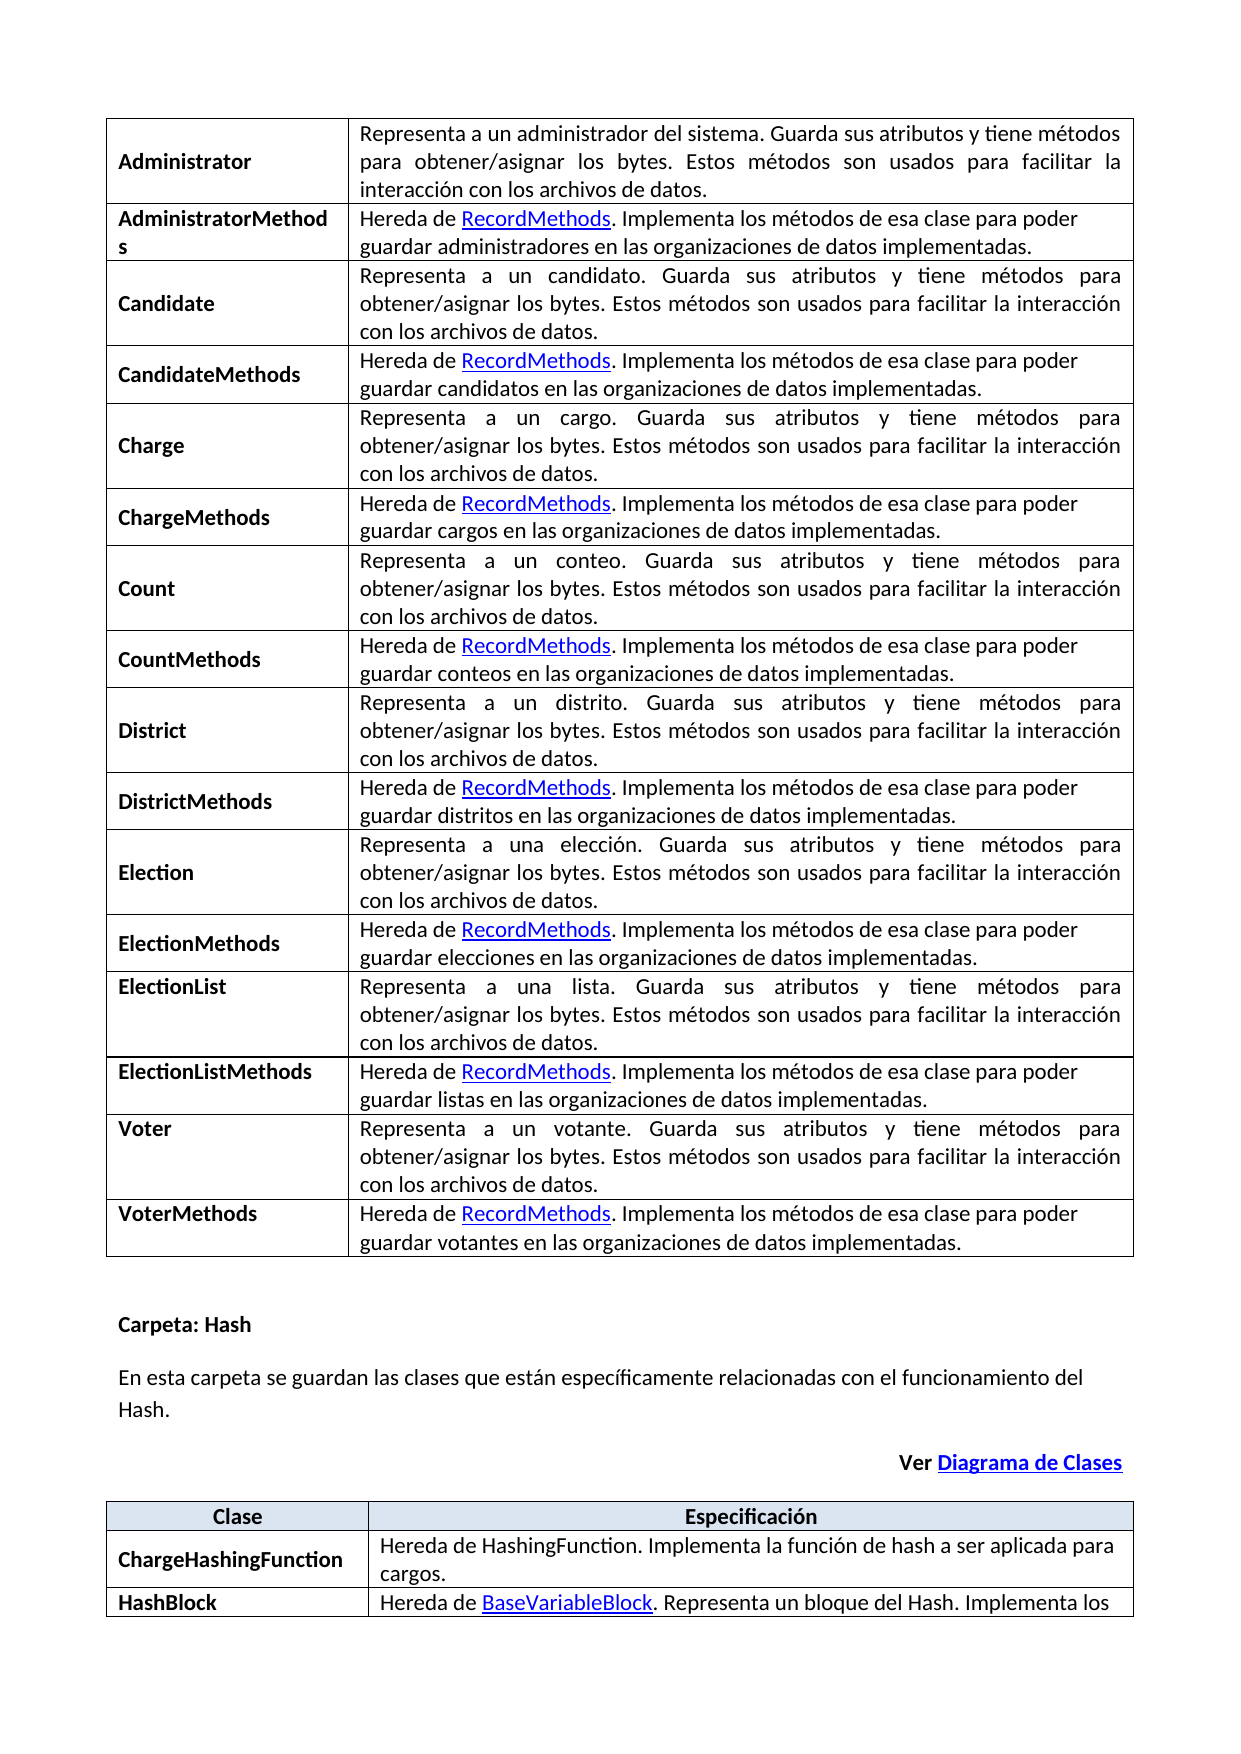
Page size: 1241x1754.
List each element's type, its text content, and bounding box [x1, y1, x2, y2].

table_header Clase [107, 1502, 368, 1530]
table_cell CountMethods [107, 631, 348, 687]
table_cell Hereda de RecordMethods. Implementa los métodos de esa clase para poder guardar distritos en las organizaciones de datos implementadas. [349, 773, 1133, 829]
text Ver Diagrama de Clases [118, 1448, 1122, 1476]
table_cell DistrictMethods [107, 773, 348, 829]
table_cell Hereda de HashingFunction. Implementa la función de hash a ser aplicada para cargos. [369, 1531, 1133, 1587]
table_cell Representa a una elección. Guarda sus atributos y tiene métodos para obtener/asignar los bytes. Estos métodos son usados para facilitar la interacción con los archivos de datos. [349, 830, 1133, 914]
table_cell Representa a un conteo. Guarda sus atributos y tiene métodos para obtener/asignar los bytes. Estos métodos son usados para facilitar la interacción con los archivos de datos. [349, 546, 1133, 630]
table_cell ElectionMethods [107, 915, 348, 971]
table_cell Administrator [107, 119, 348, 203]
table_cell Representa a una lista. Guarda sus atributos y tiene métodos para obtener/asignar los bytes. Estos métodos son usados para facilitar la interacción con los archivos de datos. [349, 972, 1133, 1056]
table_cell CandidateMethods [107, 346, 348, 402]
table_cell ChargeMethods [107, 489, 348, 545]
table_cell Representa a un votante. Guarda sus atributos y tiene métodos para obtener/asignar los bytes. Estos métodos son usados para facilitar la interacción con los archivos de datos. [349, 1115, 1133, 1198]
table_cell Hereda de RecordMethods. Implementa los métodos de esa clase para poder guardar votantes en las organizaciones de datos implementadas. [349, 1200, 1133, 1256]
table_cell Hereda de RecordMethods. Implementa los métodos de esa clase para poder guardar elecciones en las organizaciones de datos implementadas. [349, 915, 1133, 971]
table_cell Election [107, 830, 348, 914]
table_cell Candidate [107, 261, 348, 345]
table_cell Charge [107, 404, 348, 488]
table_cell ElectionList [107, 972, 348, 1056]
text Carpeta: Hash [118, 1310, 1122, 1338]
table_header Especificación [369, 1502, 1133, 1530]
table_cell Hereda de RecordMethods. Implementa los métodos de esa clase para poder guardar listas en las organizaciones de datos implementadas. [349, 1058, 1133, 1113]
table_cell Representa a un cargo. Guarda sus atributos y tiene métodos para obtener/asignar los bytes. Estos métodos son usados para facilitar la interacción con los archivos de datos. [349, 404, 1133, 488]
table_cell ElectionListMethods [107, 1058, 348, 1113]
table_cell Hereda de RecordMethods. Implementa los métodos de esa clase para poder guardar candidatos en las organizaciones de datos implementadas. [349, 346, 1133, 402]
table_cell Voter [107, 1115, 348, 1198]
table_cell Hereda de RecordMethods. Implementa los métodos de esa clase para poder guardar cargos en las organizaciones de datos implementadas. [349, 489, 1133, 545]
table_cell ChargeHashingFunction [107, 1531, 368, 1587]
table_cell Representa a un administrador del sistema. Guarda sus atributos y tiene métodos para obtener/asignar los bytes. Estos métodos son usados para facilitar la interacción con los archivos de datos. [349, 119, 1133, 203]
table_cell AdministratorMethods [107, 204, 348, 260]
table_cell Hereda de RecordMethods. Implementa los métodos de esa clase para poder guardar administradores en las organizaciones de datos implementadas. [349, 204, 1133, 260]
text En esta carpeta se guardan las clases que están específicamente relacionadas con el funcionamiento del Hash. [118, 1363, 1122, 1423]
table_cell Representa a un candidato. Guarda sus atributos y tiene métodos para obtener/asignar los bytes. Estos métodos son usados para facilitar la interacción con los archivos de datos. [349, 261, 1133, 345]
table_cell District [107, 688, 348, 772]
table_cell Count [107, 546, 348, 630]
table_cell VoterMethods [107, 1200, 348, 1256]
table_cell Representa a un distrito. Guarda sus atributos y tiene métodos para obtener/asignar los bytes. Estos métodos son usados para facilitar la interacción con los archivos de datos. [349, 688, 1133, 772]
table_cell Hereda de RecordMethods. Implementa los métodos de esa clase para poder guardar conteos en las organizaciones de datos implementadas. [349, 631, 1133, 687]
table_cell HashBlock [107, 1588, 368, 1616]
